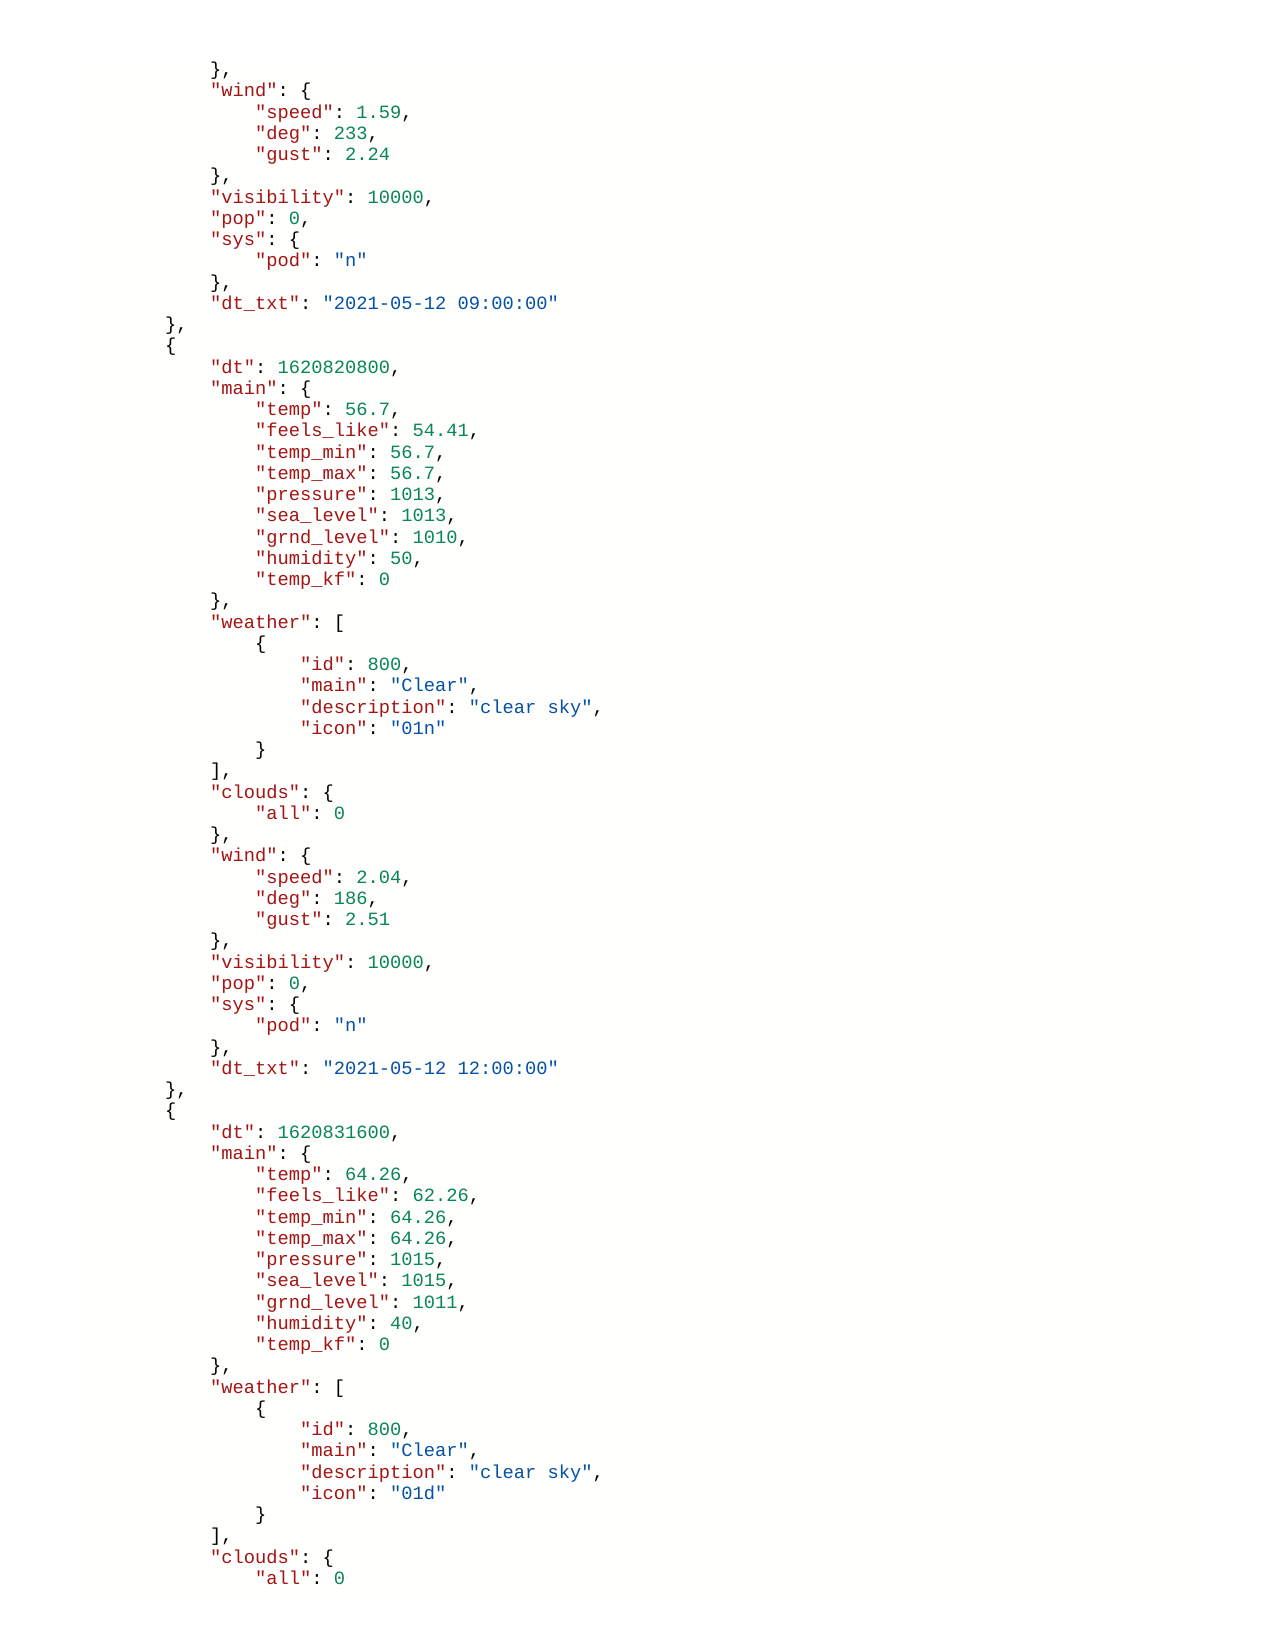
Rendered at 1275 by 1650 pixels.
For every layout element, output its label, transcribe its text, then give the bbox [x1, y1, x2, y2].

text "gust": 2.51 [75, 910, 1200, 931]
text "weather": [ [75, 1377, 1200, 1399]
text }, [75, 1037, 1200, 1059]
text }, [75, 166, 1200, 187]
text ], [75, 761, 1200, 782]
text "speed": 1.59, [75, 102, 1200, 124]
text "wind": { [75, 81, 1200, 102]
text "deg": 186, [75, 889, 1200, 910]
text "temp_max": 64.26, [75, 1229, 1200, 1250]
text "deg": 233, [75, 124, 1200, 145]
text }, [75, 825, 1200, 846]
text "main": { [75, 379, 1200, 400]
text "grnd_level": 1010, [75, 527, 1200, 549]
text { [75, 1399, 1200, 1420]
text "temp": 56.7, [75, 400, 1200, 421]
text "id": 800, [75, 1420, 1200, 1441]
text "main": "Clear", [75, 1441, 1200, 1462]
text "pod": "n" [75, 251, 1200, 272]
text "description": "clear sky", [75, 1462, 1200, 1484]
text } [75, 1505, 1200, 1526]
text "pop": 0, [75, 974, 1200, 995]
text "feels_like": 54.41, [75, 421, 1200, 442]
text "temp_min": 64.26, [75, 1207, 1200, 1229]
text "temp_kf": 0 [75, 1335, 1200, 1356]
text }, [75, 315, 1200, 336]
text "temp": 64.26, [75, 1165, 1200, 1186]
text "visibility": 10000, [75, 952, 1200, 974]
text "temp_min": 56.7, [75, 442, 1200, 464]
text "main": "Clear", [75, 676, 1200, 697]
text "dt": 1620820800, [75, 357, 1200, 379]
text "pressure": 1013, [75, 485, 1200, 506]
text "gust": 2.24 [75, 145, 1200, 166]
text }, [75, 931, 1200, 952]
text "temp_max": 56.7, [75, 464, 1200, 485]
text "clouds": { [75, 1547, 1200, 1569]
text "sys": { [75, 230, 1200, 251]
text }, [75, 272, 1200, 294]
text "visibility": 10000, [75, 187, 1200, 209]
text }, [75, 591, 1200, 612]
text "icon": "01d" [75, 1484, 1200, 1505]
text }, [75, 60, 1200, 81]
text "all": 0 [75, 1569, 1200, 1590]
text }, [75, 1080, 1200, 1101]
text "sea_level": 1015, [75, 1271, 1200, 1292]
text "dt": 1620831600, [75, 1122, 1200, 1144]
text "sys": { [75, 995, 1200, 1016]
text "id": 800, [75, 655, 1200, 676]
text "weather": [ [75, 612, 1200, 634]
text { [75, 1101, 1200, 1122]
text "dt_txt": "2021-05-12 09:00:00" [75, 294, 1200, 315]
text { [75, 336, 1200, 357]
text "pressure": 1015, [75, 1250, 1200, 1271]
text "feels_like": 62.26, [75, 1186, 1200, 1207]
text { [75, 634, 1200, 655]
text "humidity": 40, [75, 1314, 1200, 1335]
text ], [75, 1526, 1200, 1547]
text "speed": 2.04, [75, 867, 1200, 889]
text } [75, 740, 1200, 761]
text "clouds": { [75, 782, 1200, 804]
text "all": 0 [75, 804, 1200, 825]
text "temp_kf": 0 [75, 570, 1200, 591]
text }, [75, 1356, 1200, 1377]
text "dt_txt": "2021-05-12 12:00:00" [75, 1059, 1200, 1080]
text "grnd_level": 1011, [75, 1292, 1200, 1314]
text "humidity": 50, [75, 549, 1200, 570]
text "pop": 0, [75, 209, 1200, 230]
text "pod": "n" [75, 1016, 1200, 1037]
text "description": "clear sky", [75, 697, 1200, 719]
text "main": { [75, 1144, 1200, 1165]
text "icon": "01n" [75, 719, 1200, 740]
text "wind": { [75, 846, 1200, 867]
text "sea_level": 1013, [75, 506, 1200, 527]
